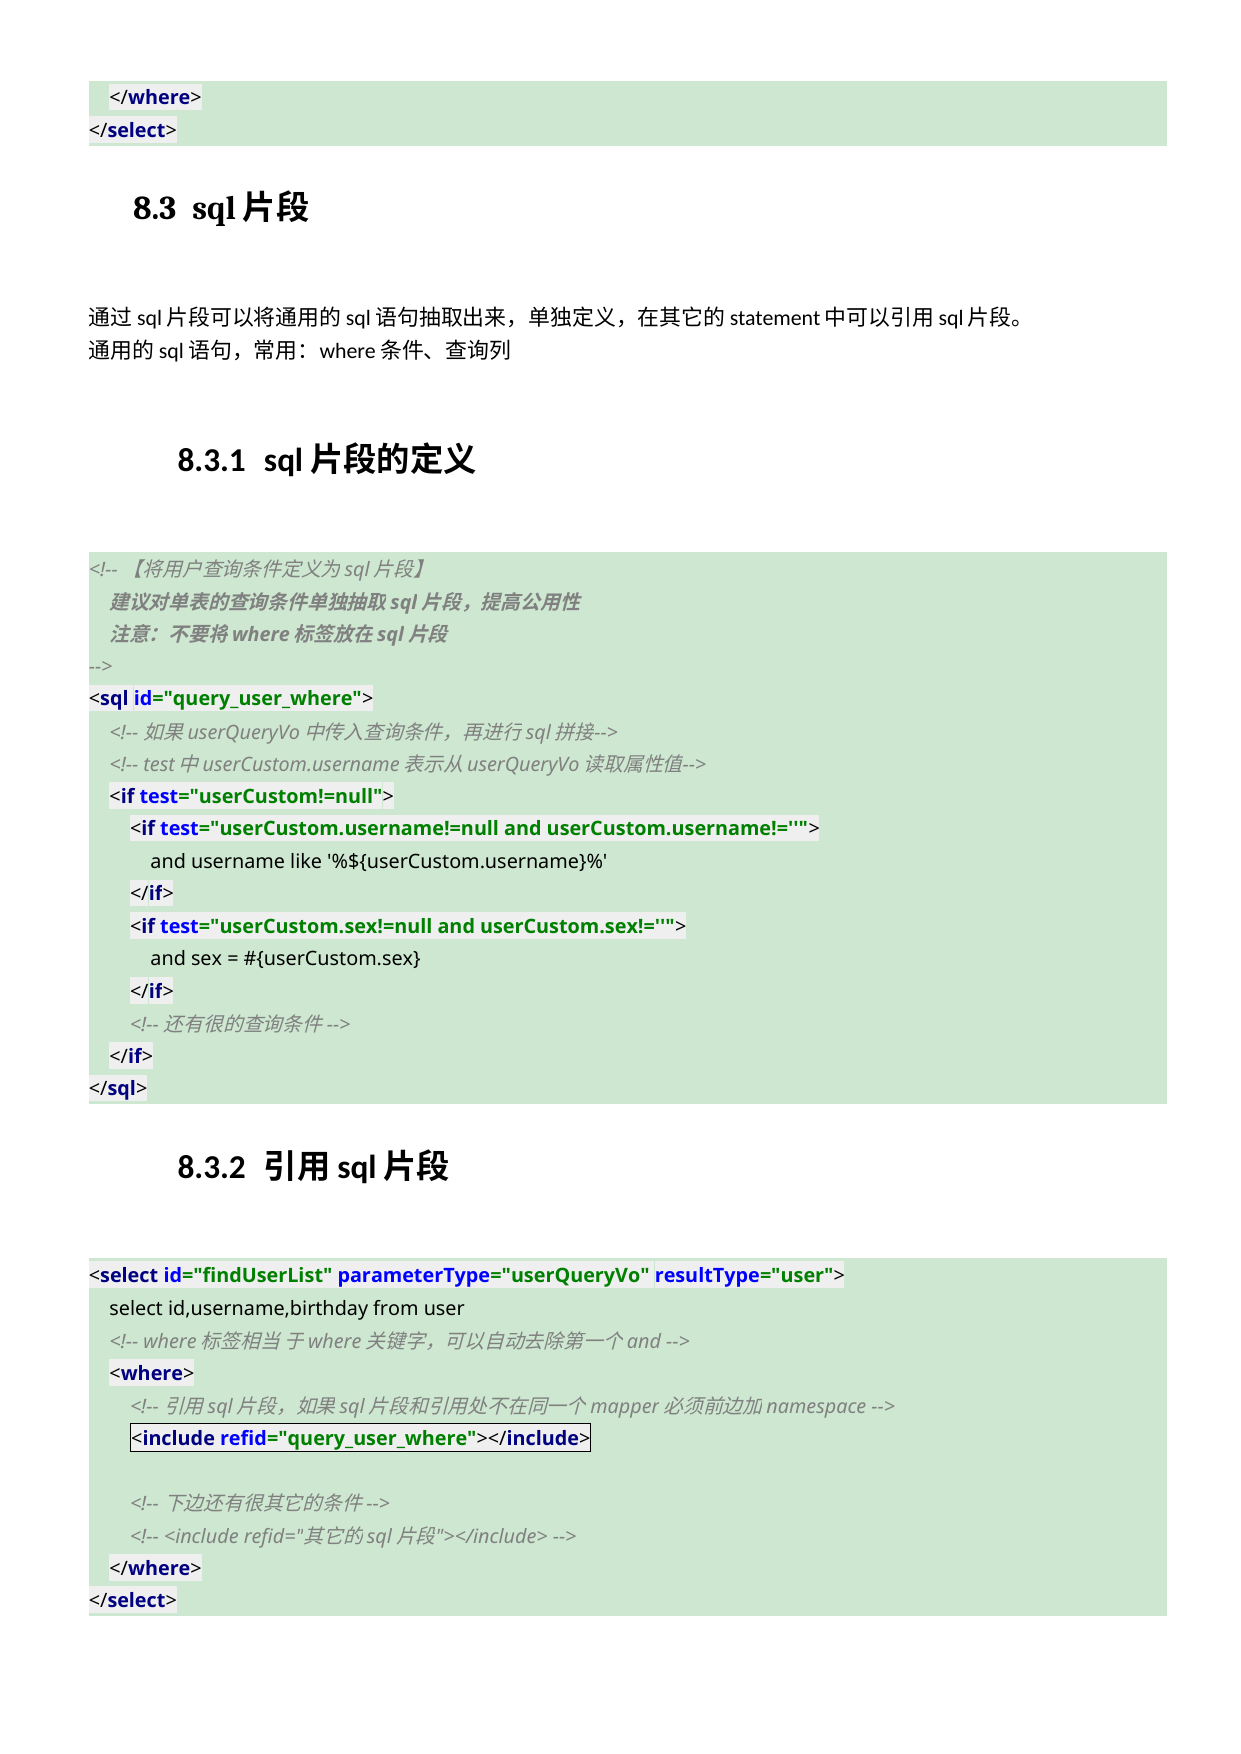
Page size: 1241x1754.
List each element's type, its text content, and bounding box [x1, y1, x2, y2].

subtitle sql片段 [133, 173, 1167, 238]
text 通用的sql语句，常用：where条件、查询列 [89, 332, 1167, 365]
text 通过sql片段可以将通用的sql语句抽取出来，单独定义，在其它的statement中可以引用sql片段。 [89, 300, 1167, 332]
text <!-- 【将用户查询条件定义为sql片段】 建议对单表的查询条件单独抽取sql片段，提高公用性 注意：不要将where标签放在sql片段 --> <sql id="query_user_where"> <!-- 如果 userQueryVo中传入查询条件，再进行sql拼接--> <!-- test中userCustom.username表示从userQueryVo读取属性值--> <if test="userCustom!=null"> <if test="userCustom.username!=null and userCustom.username!=''"> and username like '%${userCustom.username}%' </if> <if test="userCustom.sex!=null and userCustom.sex!=''"> and sex = #{userCustom.sex} </if> <!-- 还有很的查询条件 --> </if> </sql> [89, 552, 1167, 1104]
text <select id="findUserList" parameterType="userQueryVo" resultType="user"> select id,username,birthday from user <!-- where标签相当 于where关键字，可以自动去除第一个and --> <where> <!-- 引用sql片段，如果sql片段和引用处不在同一个mapper必须前边加namespace --> <include refid="query_user_where"></include> <!-- 下边还有很其它的条件 --> <!-- <include refid="其它的sql片段"></include> --> </where> </select> [89, 1258, 1167, 1616]
subtitle 引用sql片段 [177, 1131, 1167, 1196]
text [89, 81, 1167, 146]
subtitle sql片段的定义 [177, 424, 1167, 489]
